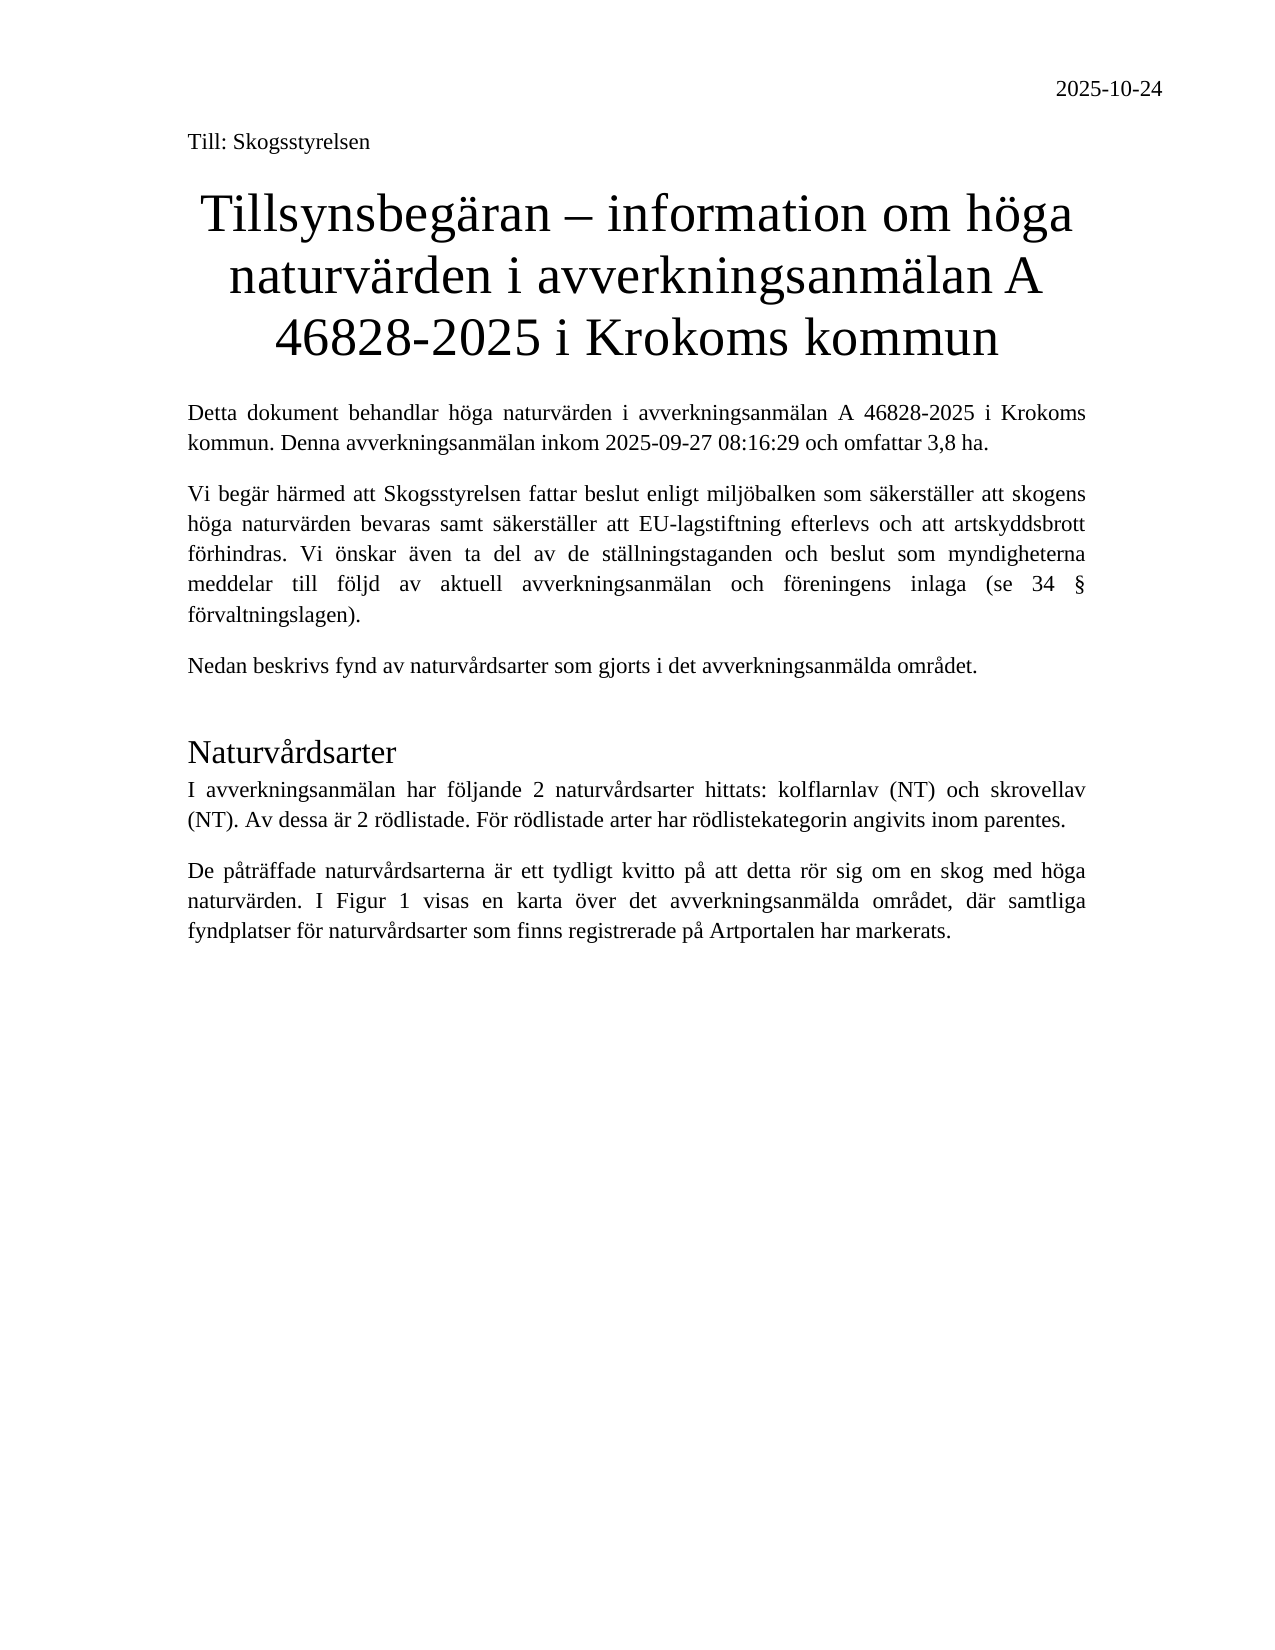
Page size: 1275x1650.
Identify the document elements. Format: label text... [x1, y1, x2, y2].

text I avverkningsanmälan har följande 2 naturvårdsarter hittats: kolflarnlav (NT) och skrovellav (NT). Av dessa är 2 rödlistade. För rödlistade arter har rödlistekategorin angivits inom parentes. [187, 776, 1087, 832]
title Tillsynsbegäran – information om höga naturvärden i avverkningsanmälan A 46828-2025 i Krokoms kommun [187, 180, 1087, 367]
text Vi begär härmed att Skogsstyrelsen fattar beslut enligt miljöbalken som säkerställer att skogens höga naturvärden bevaras samt säkerställer att EU-lagstiftning efterlevs och att artskyddsbrott förhindras. Vi önskar även ta del av de ställningstaganden och beslut som myndigheterna meddelar till följd av aktuell avverkningsanmälan och föreningens inlaga (se 34 § förvaltningslagen). [187, 480, 1087, 627]
subtitle Naturvårdsarter [187, 732, 1087, 770]
text Nedan beskrivs fynd av naturvårdsarter som gjorts i det avverkningsanmälda området. [187, 652, 1087, 678]
text De påträffade naturvårdsarterna är ett tydligt kvitto på att detta rör sig om en skog med höga naturvärden. I Figur 1 visas en karta över det avverkningsanmälda området, där samtliga fyndplatser för naturvårdsarter som finns registrerade på Artportalen har markerats. [187, 857, 1087, 944]
text Detta dokument behandlar höga naturvärden i avverkningsanmälan A 46828-2025 i Krokoms kommun. Denna avverkningsanmälan inkom 2025-09-27 08:16:29 och omfattar 3,8 ha. [187, 398, 1087, 455]
